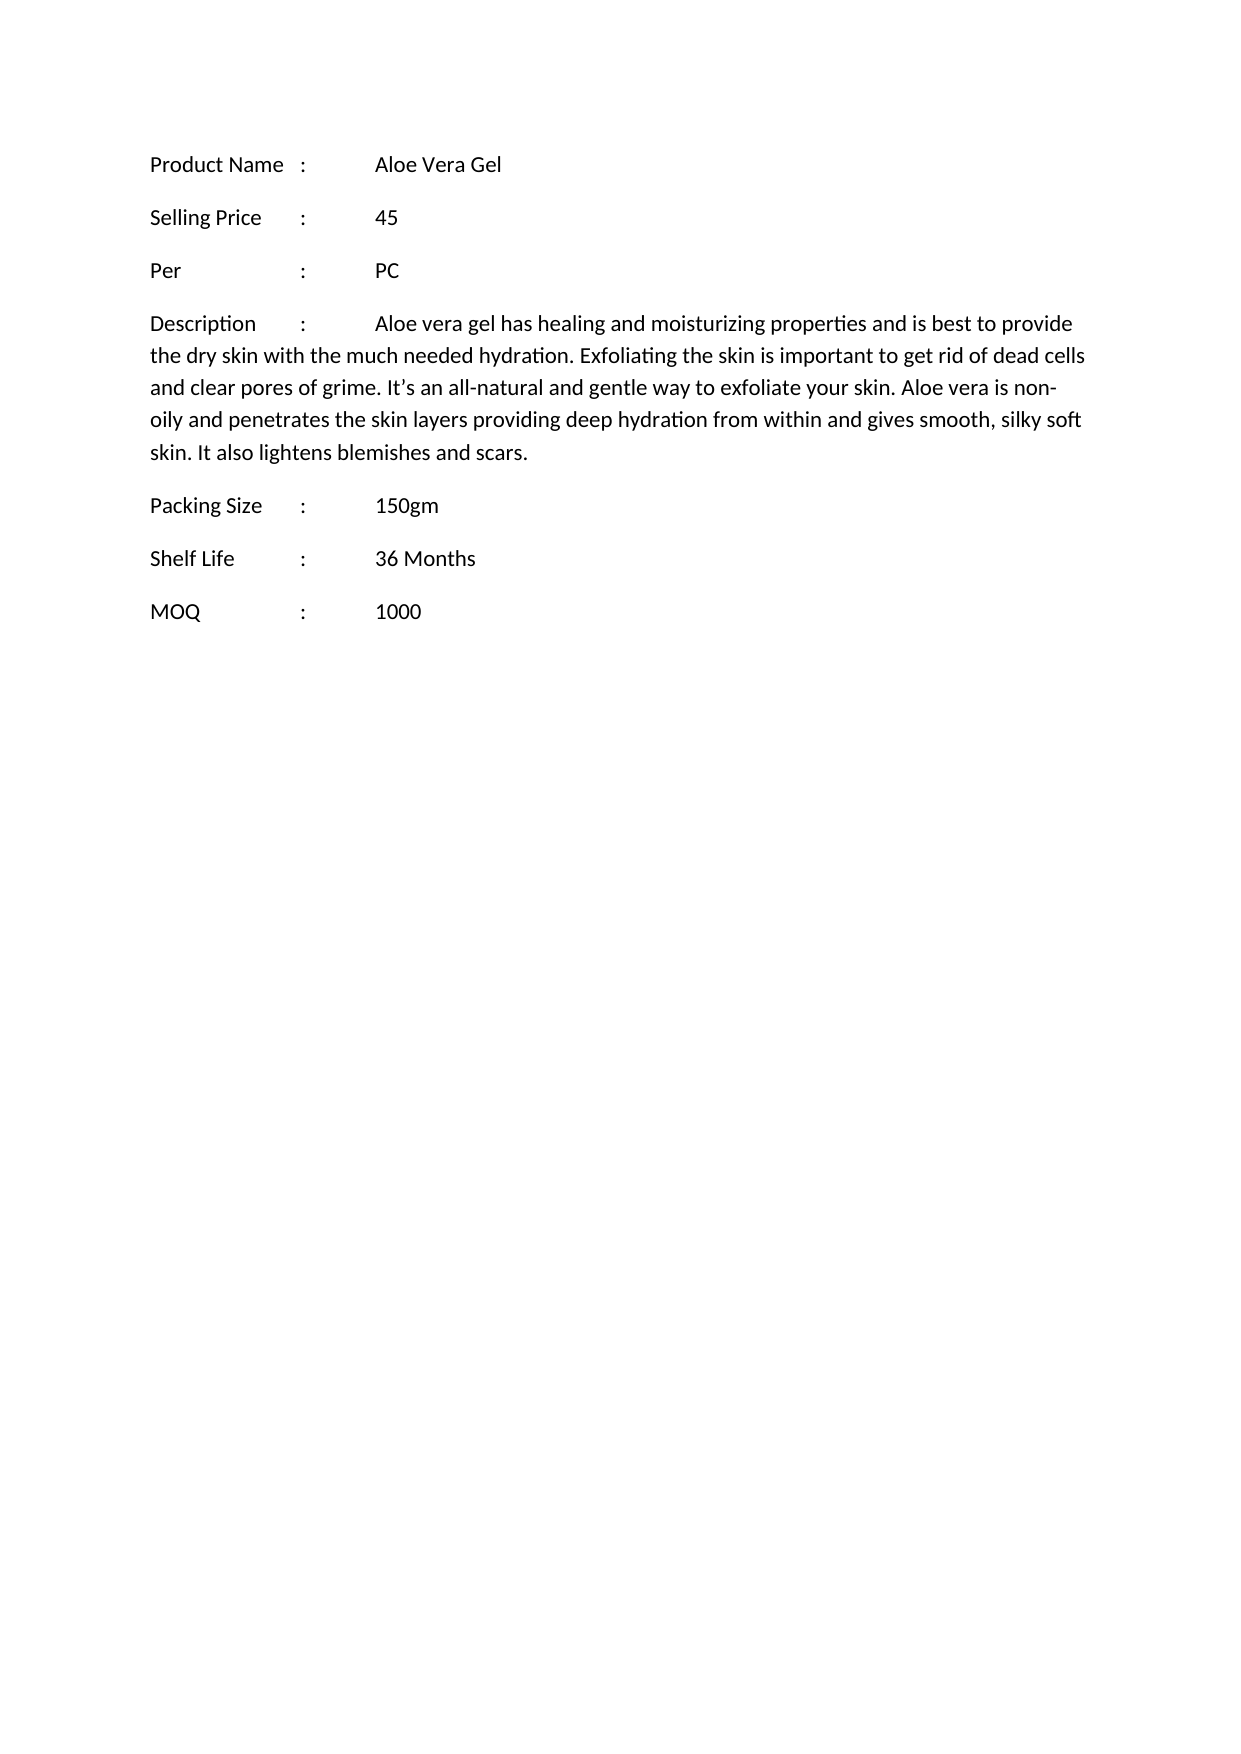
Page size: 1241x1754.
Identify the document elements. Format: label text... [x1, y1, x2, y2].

text Selling Price : 45 [150, 203, 1090, 231]
text Description : Aloe vera gel has healing and moisturizing properties and is best to provide the dry skin with the much needed hydration. Exfoliating the skin is important to get rid of dead cells and clear pores of grime. It’s an all-natural and gentle way to exfoliate your skin. Aloe vera is non-oily and penetrates the skin layers providing deep hydration from within and gives smooth, silky soft skin. It also lightens blemishes and scars. [150, 309, 1090, 466]
text Packing Size : 150gm [150, 491, 1090, 519]
text Per : PC [150, 256, 1090, 284]
text Shelf Life : 36 Months [150, 544, 1090, 572]
text Product Name : Aloe Vera Gel [150, 150, 1090, 178]
text MOQ : 1000 [150, 597, 1090, 625]
